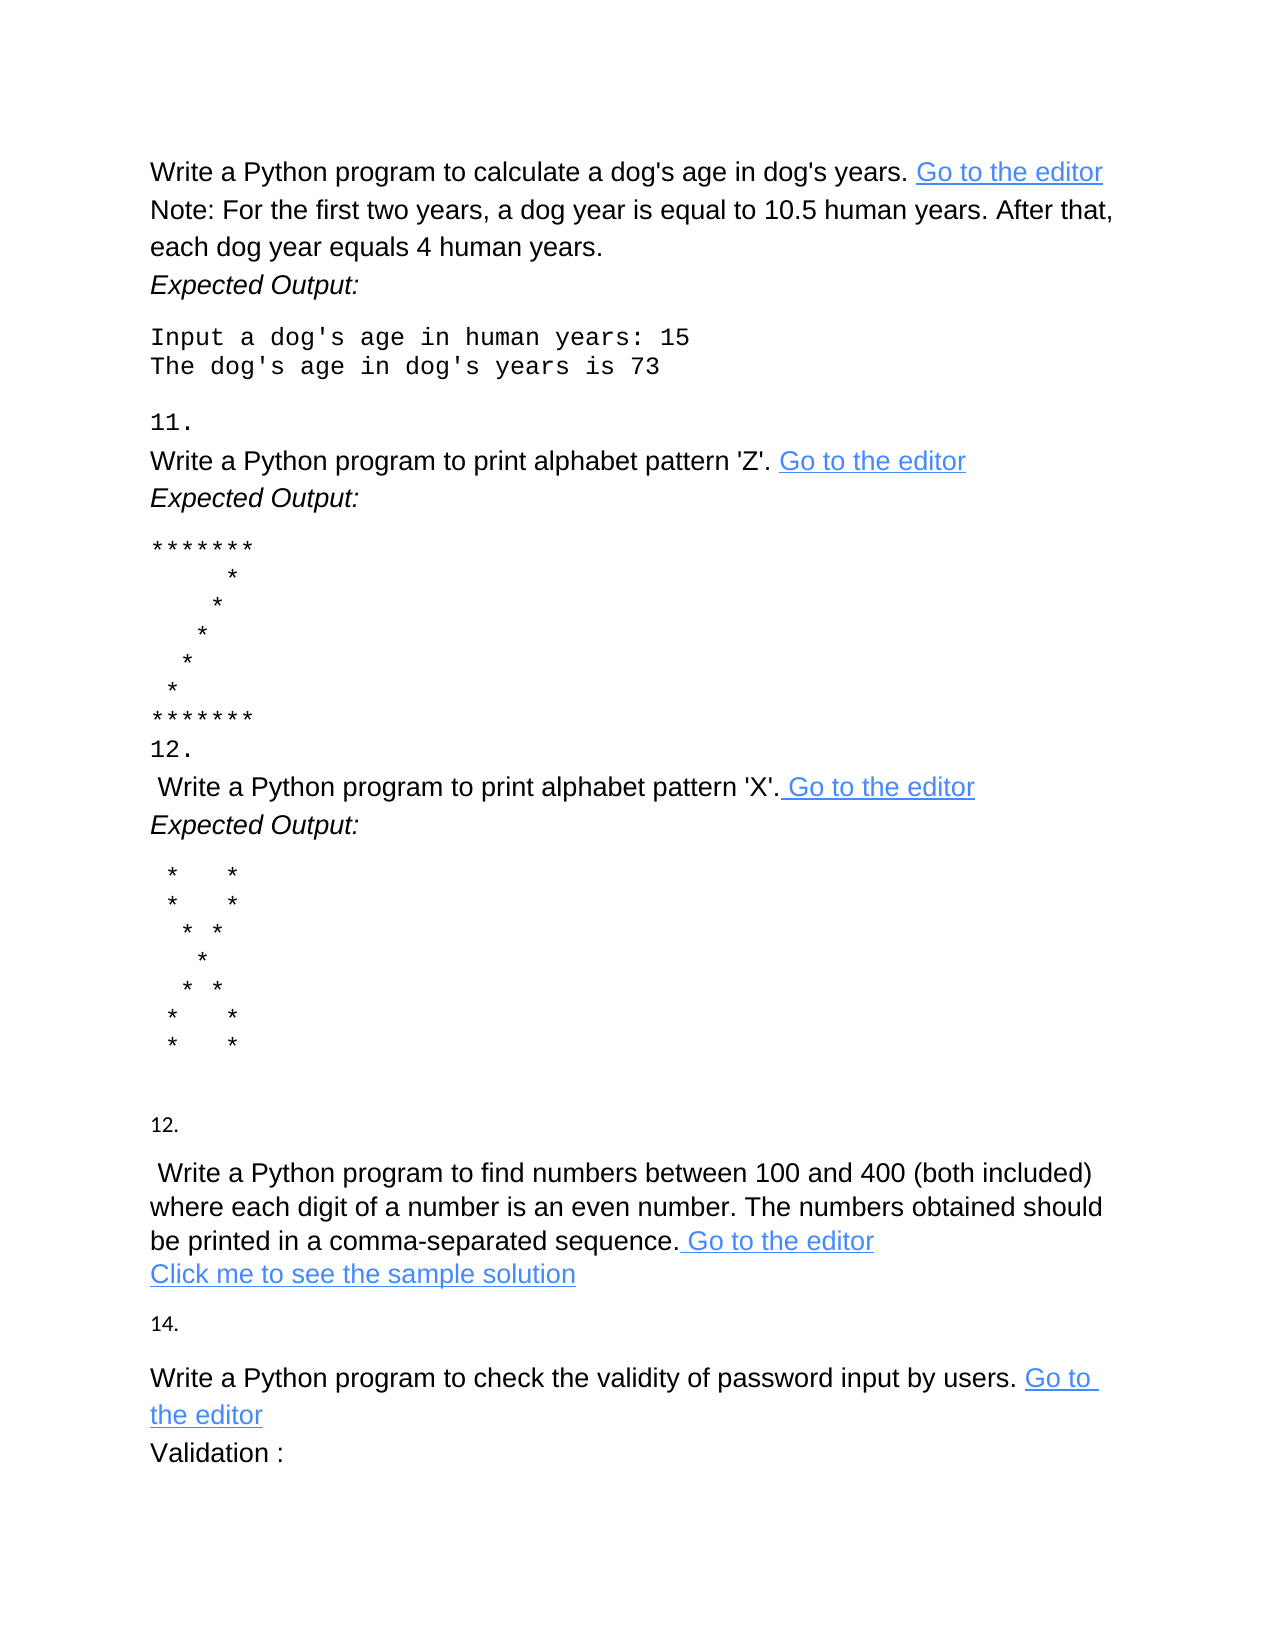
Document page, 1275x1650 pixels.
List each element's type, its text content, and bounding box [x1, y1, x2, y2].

text * * [150, 893, 1125, 922]
text The dog's age in dog's years is 73 [150, 353, 1125, 382]
text * [150, 652, 1125, 680]
text ******* [150, 538, 1125, 567]
text ******* [150, 708, 1125, 737]
text Write a Python program to print alphabet pattern 'X'. Go to the editor Expected Output: [150, 765, 1125, 840]
text 12. [150, 737, 1125, 765]
text * * [150, 1007, 1125, 1035]
text Write a Python program to check the validity of password input by users. Go to the editor Validation : [150, 1356, 1125, 1468]
text Write a Python program to find numbers between 100 and 400 (both included) where each digit of a number is an even number. The numbers obtained should be printed in a comma-separated sequence. Go to the editor Click me to see the sample solution [150, 1157, 1125, 1289]
text * [150, 595, 1125, 623]
text * [150, 623, 1125, 652]
text 11. [150, 410, 1125, 438]
text * * [150, 978, 1125, 1007]
text * [150, 950, 1125, 978]
text * * [150, 922, 1125, 950]
text Write a Python program to print alphabet pattern 'Z'. Go to the editor Expected Output: [150, 438, 1125, 513]
text * * [150, 865, 1125, 893]
text 14. [150, 1309, 1125, 1337]
text Write a Python program to calculate a dog's age in dog's years. Go to the editor Note: For the first two years, a dog year is equal to 10.5 human years. After that, each dog year equals 4 human years. Expected Output: [150, 150, 1125, 300]
text * [150, 567, 1125, 595]
text * [150, 680, 1125, 708]
text Input a dog's age in human years: 15 [150, 325, 1125, 353]
text 12. [150, 1110, 1125, 1138]
text * * [150, 1035, 1125, 1063]
